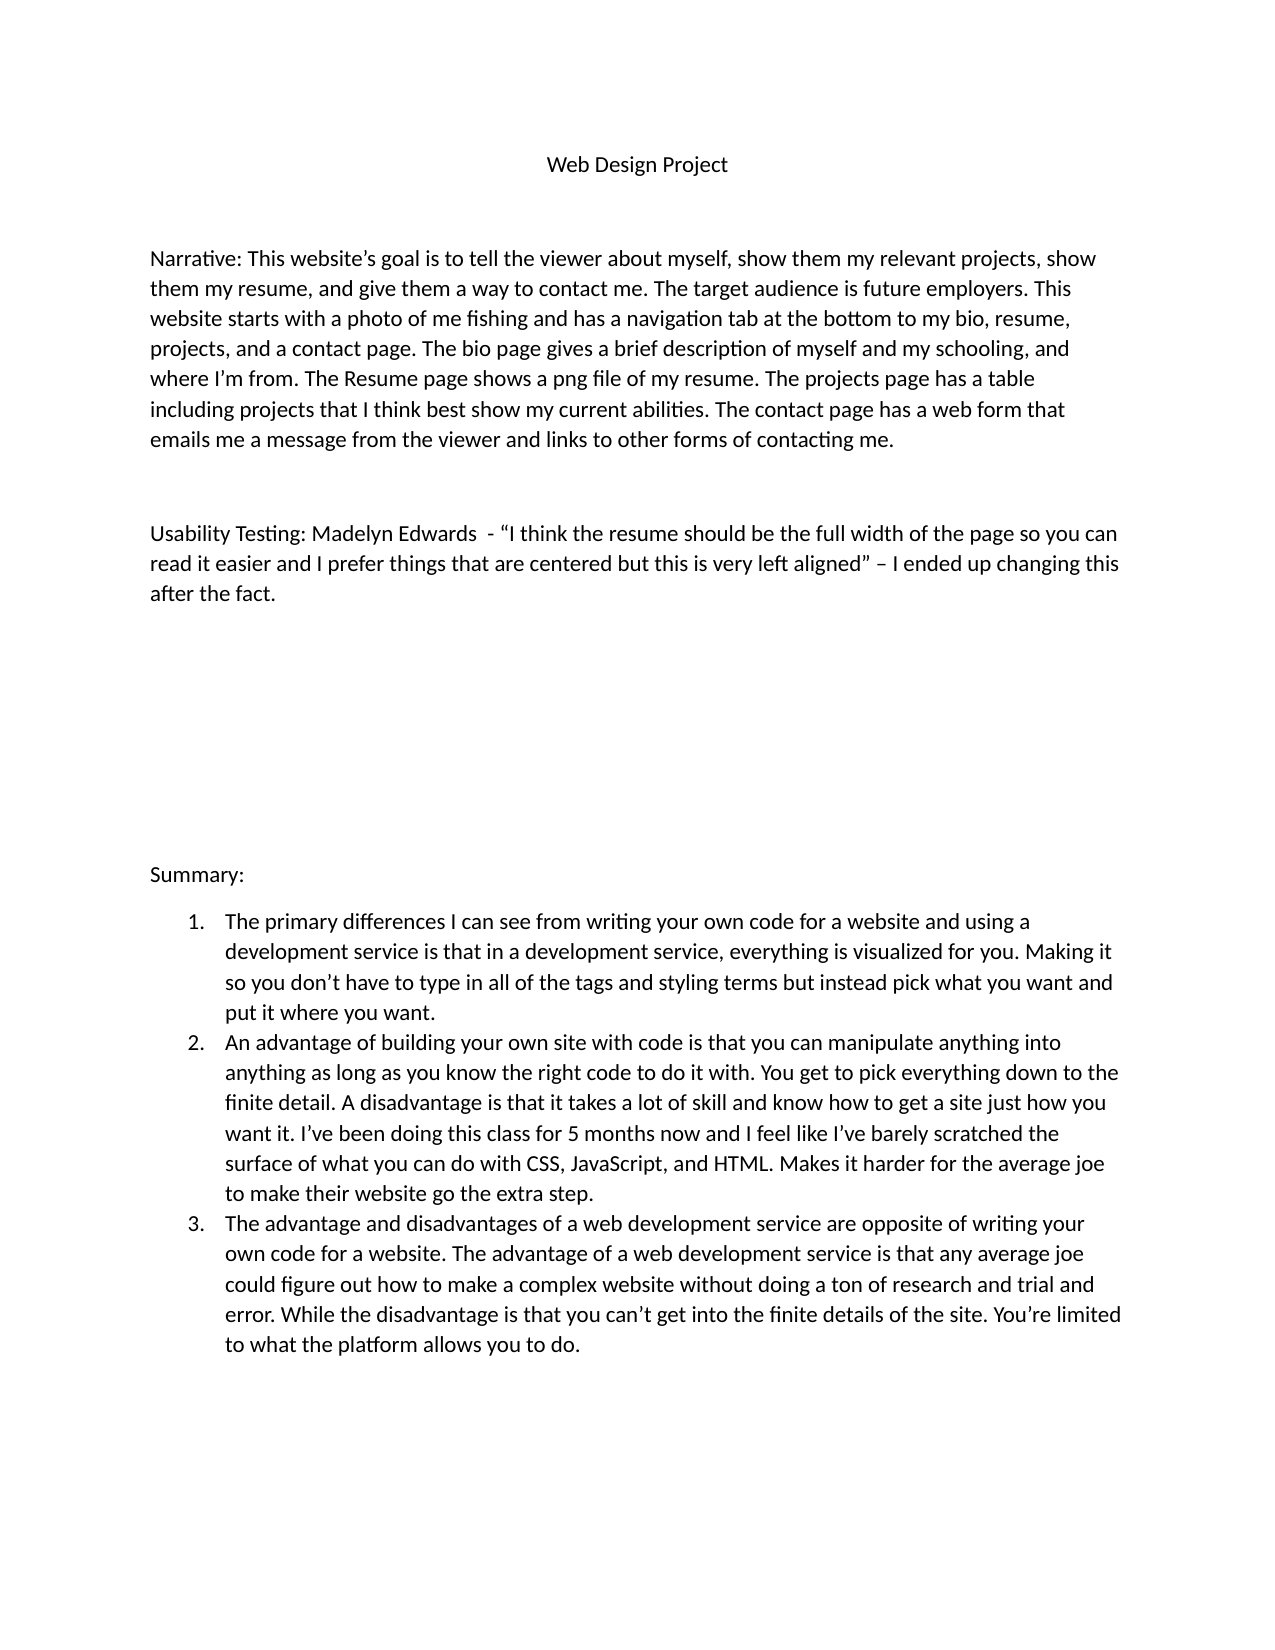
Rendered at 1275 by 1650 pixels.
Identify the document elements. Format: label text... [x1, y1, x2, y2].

list An advantage of building your own site with code is that you can manipulate anything into anything as long as you know the right code to do it with. You get to pick everything down to the finite detail. A disadvantage is that it takes a lot of skill and know how to get a site just how you want it. I’ve been doing this class for 5 months now and I feel like I’ve barely scratched the surface of what you can do with CSS, JavaScript, and HTML. Makes it harder for the average joe to make their website go the extra step. [187, 1028, 1125, 1207]
text Web Design Project [150, 150, 1125, 178]
text Narrative: This website’s goal is to tell the viewer about myself, show them my relevant projects, show them my resume, and give them a way to contact me. The target audience is future employers. This website starts with a photo of me fishing and has a navigation tab at the bottom to my bio, resume, projects, and a contact page. The bio page gives a brief description of myself and my schooling, and where I’m from. The Resume page shows a png file of my resume. The projects page has a table including projects that I think best show my current abilities. The contact page has a web form that emails me a message from the viewer and links to other forms of contacting me. [150, 244, 1125, 453]
list The advantage and disadvantages of a web development service are opposite of writing your own code for a website. The advantage of a web development service is that any average joe could figure out how to make a complex website without doing a ton of research and trial and error. While the disadvantage is that you can’t get into the finite details of the site. You’re limited to what the platform allows you to do. [187, 1209, 1125, 1358]
list The primary differences I can see from writing your own code for a website and using a development service is that in a development service, everything is visualized for you. Making it so you don’t have to type in all of the tags and styling terms but instead pick what you want and put it where you want. [187, 907, 1125, 1026]
text Summary: [150, 860, 1125, 888]
text Usability Testing: Madelyn Edwards - “I think the resume should be the full width of the page so you can read it easier and I prefer things that are centered but this is very left aligned” – I ended up changing this after the fact. [150, 519, 1125, 607]
